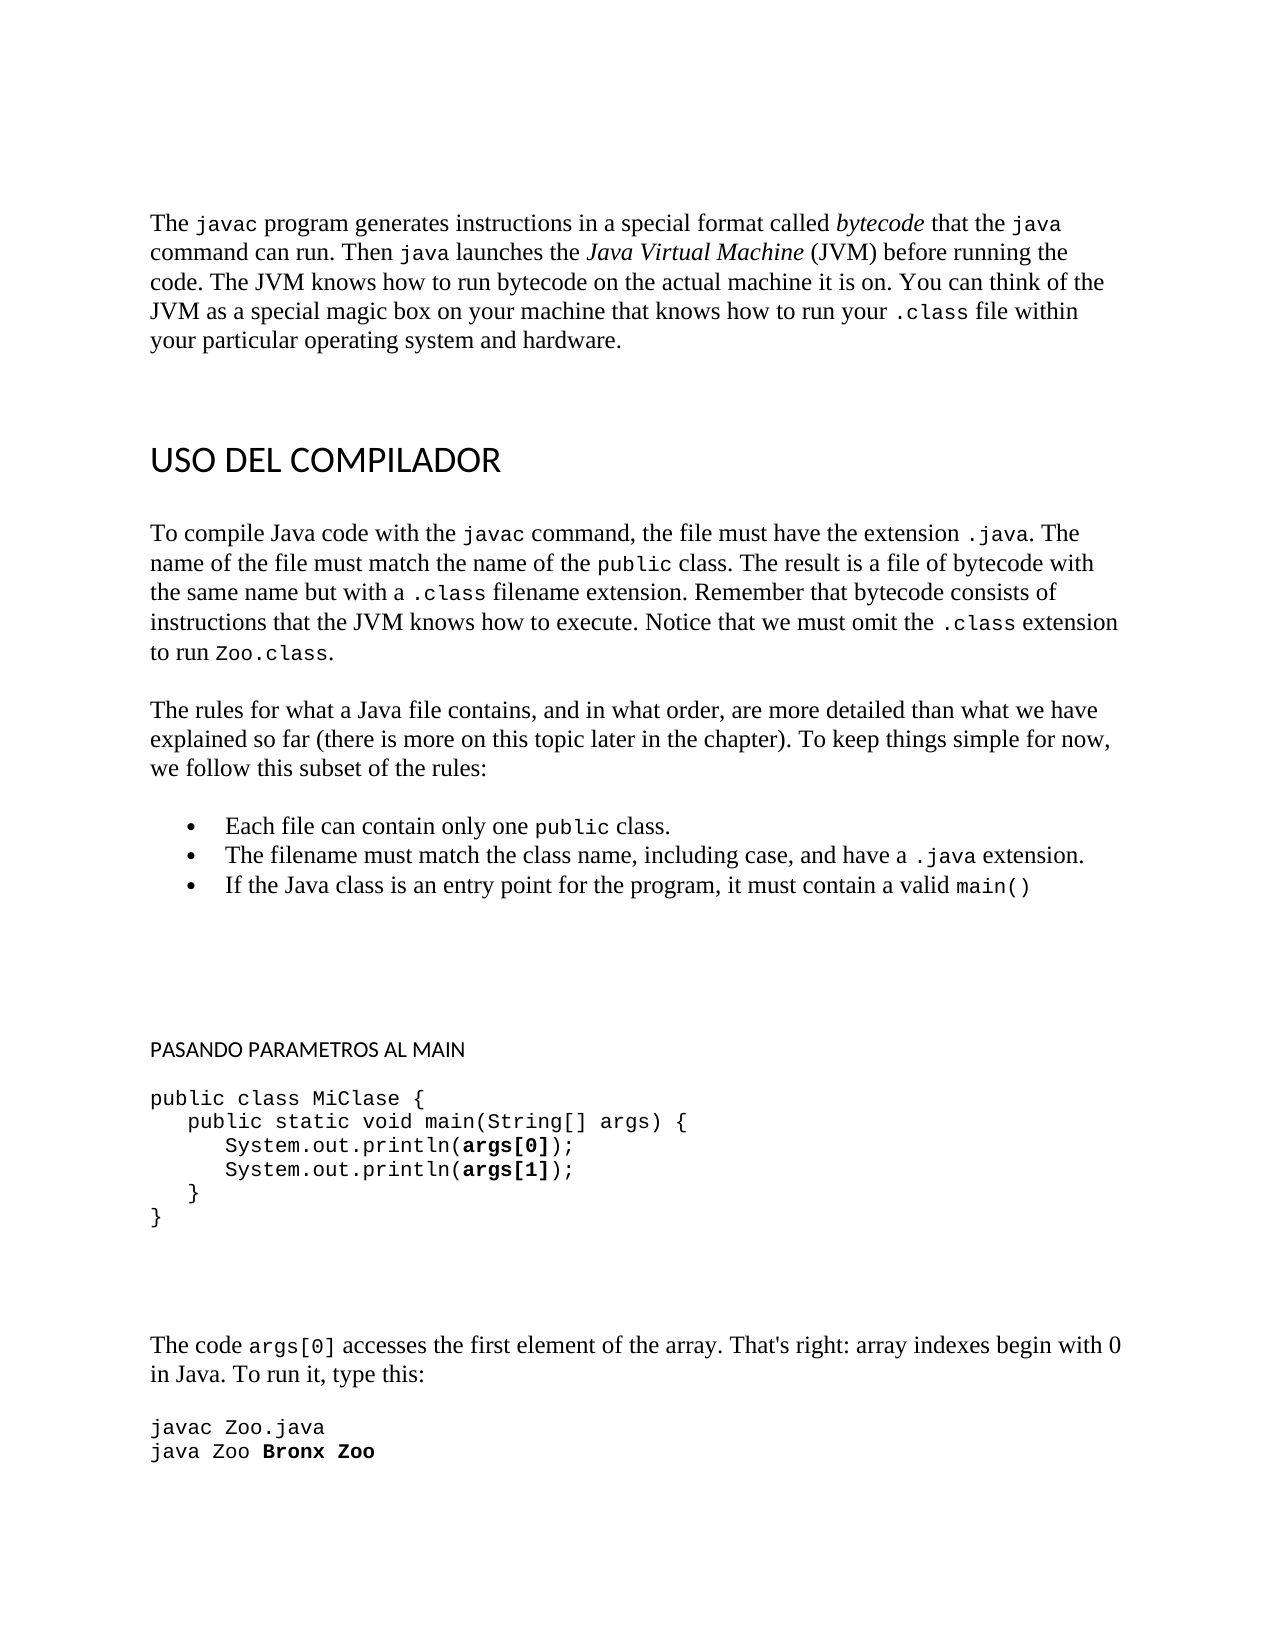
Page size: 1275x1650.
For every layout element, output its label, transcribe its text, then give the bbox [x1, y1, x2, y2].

text java Zoo Bronx Zoo [150, 1441, 1125, 1464]
text public class MiClase { [150, 1088, 1125, 1111]
text To compile Java code with the javac command, the file must have the extension .java. The name of the file must match the name of the public class. The result is a file of bytecode with the same name but with a .class filename extension. Remember that bytecode consists of instructions that the JVM knows how to execute. Notice that we must omit the .class extension to run Zoo.class. [150, 518, 1125, 666]
list The filename must match the class name, including case, and have a .java extension. [187, 840, 1125, 870]
text javac Zoo.java [150, 1417, 1125, 1441]
text } [150, 1182, 1125, 1206]
text The code args[0] accesses the first element of the array. That's right: array indexes begin with 0 in Java. To run it, type this: [150, 1330, 1125, 1388]
text PASANDO PARAMETROS AL MAIN [150, 1035, 1125, 1063]
list If the Java class is an entry point for the program, it must contain a valid main() [187, 870, 1125, 899]
list Each file can contain only one public class. [187, 811, 1125, 840]
text } [150, 1206, 1125, 1229]
text USO DEL COMPILADOR [150, 436, 1125, 482]
text The rules for what a Java file contains, and in what order, are more detailed than what we have explained so far (there is more on this topic later in the chapter). To keep things simple for now, we follow this subset of the rules: [150, 695, 1125, 782]
text System.out.println(args[1]); [150, 1159, 1125, 1182]
text The javac program generates instructions in a special format called bytecode that the java command can run. Then java launches the Java Virtual Machine (JVM) before running the code. The JVM knows how to run bytecode on the actual machine it is on. You can think of the JVM as a special magic box on your machine that knows how to run your .class file within your particular operating system and hardware. [150, 208, 1125, 354]
text public static void main(String[] args) { [150, 1111, 1125, 1135]
text System.out.println(args[0]); [150, 1135, 1125, 1159]
